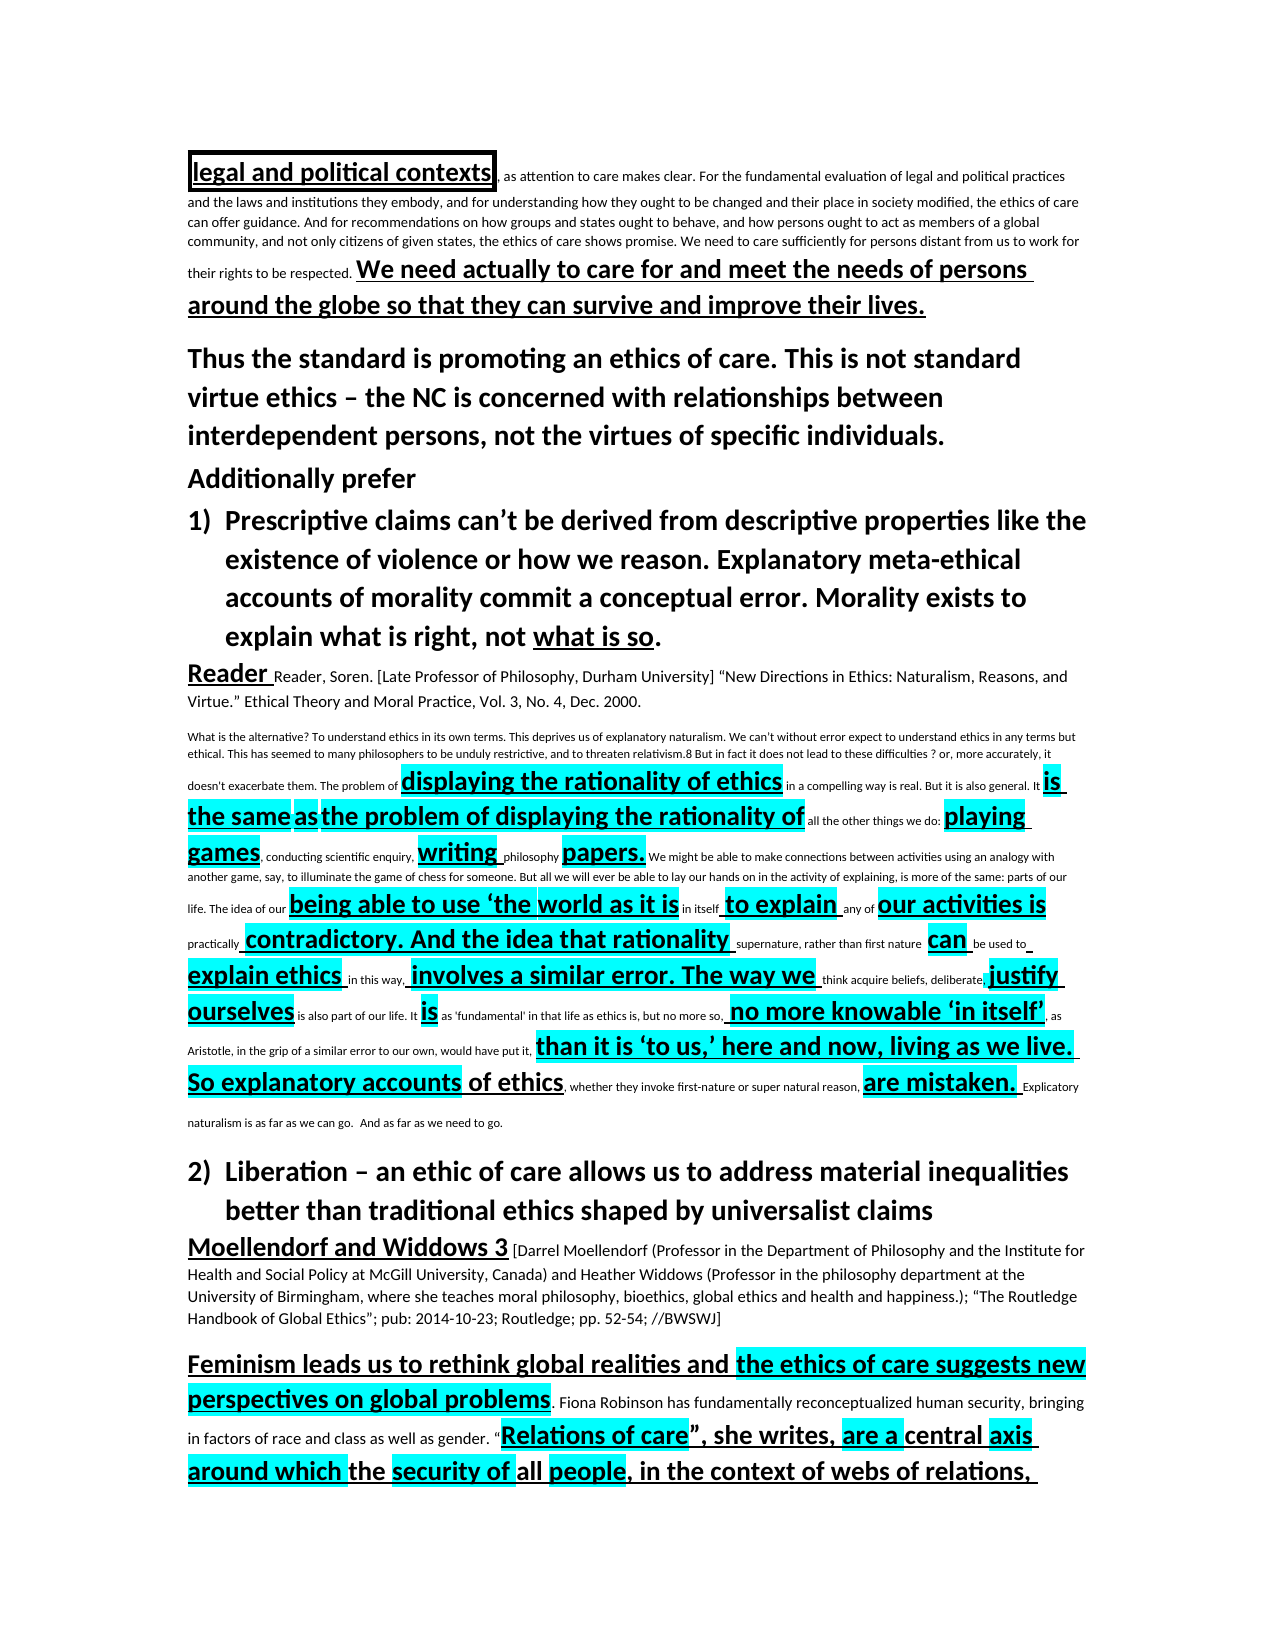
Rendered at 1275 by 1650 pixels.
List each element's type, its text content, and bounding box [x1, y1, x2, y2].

subtitle Thus the standard is promoting an ethics of care. This is not standard virtue ethics – the NC is concerned with relationships between interdependent persons, not the virtues of specific individuals. [187, 340, 1087, 453]
subtitle Prescriptive claims can’t be derived from descriptive properties like the existence of violence or how we reason. Explanatory meta-ethical accounts of morality commit a conceptual error. Morality exists to explain what is right, not what is so. [187, 502, 1087, 653]
text Reader Reader, Soren. [Late Professor of Philosophy, Durham University] “New Directions in Ethics: Naturalism, Reasons, and Virtue.” Ethical Theory and Moral Practice, Vol. 3, No. 4, Dec. 2000. [187, 656, 1087, 711]
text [187, 1347, 1087, 1487]
text Moellendorf and Widdows 3 [Darrel Moellendorf (Professor in the Department of Philosophy and the Institute for Health and Social Policy at McGill University, Canada) and Heather Widdows (Professor in the philosophy department at the University of Birmingham, where she teaches moral philosophy, bioethics, global ethics and health and happiness.); “The Routledge Handbook of Global Ethics”; pub: 2014-10-23; Routledge; pp. 52-54; //BWSWJ] [187, 1230, 1087, 1329]
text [187, 150, 1087, 321]
text What is the alternative? To understand ethics in its own terms. This deprives us of explanatory naturalism. We can’t without error expect to understand ethics in any terms but ethical. This has seemed to many philosophers to be unduly restrictive, and to threaten relativism.8 But in fact it does not lead to these difficulties ? or, more accurately, it doesn't exacerbate them. The problem of displaying the rationality of ethics in a compelling way is real. But it is also general. It is the same as the problem of displaying the rationality of all the other things we do: playing games, conducting scientific enquiry, writing philosophy papers. We might be able to make connections between activities using an analogy with another game, say, to illuminate the game of chess for someone. But all we will ever be able to lay our hands on in the activity of explaining, is more of the same: parts of our life. The idea of our being able to use ‘the world as it is in itself to explain any of our activities is practically contradictory. And the idea that rationality supernature, rather than first nature can be used to explain ethics in this way, involves a similar error. The way we think acquire beliefs, deliberate, justify ourselves is also part of our life. It is as 'fundamental' in that life as ethics is, but no more so, no more knowable ‘in itself’, as Aristotle, in the grip of a similar error to our own, would have put it, than it is ‘to us,’ here and now, living as we live. So explanatory accounts of ethics, whether they invoke first-nature or super natural reason, are mistaken. Explicatory naturalism is as far as we can go. And as far as we need to go. [187, 729, 1087, 1134]
subtitle Liberation – an ethic of care allows us to address material inequalities better than traditional ethics shaped by universalist claims [187, 1153, 1087, 1227]
subtitle Additionally prefer [187, 460, 1087, 496]
